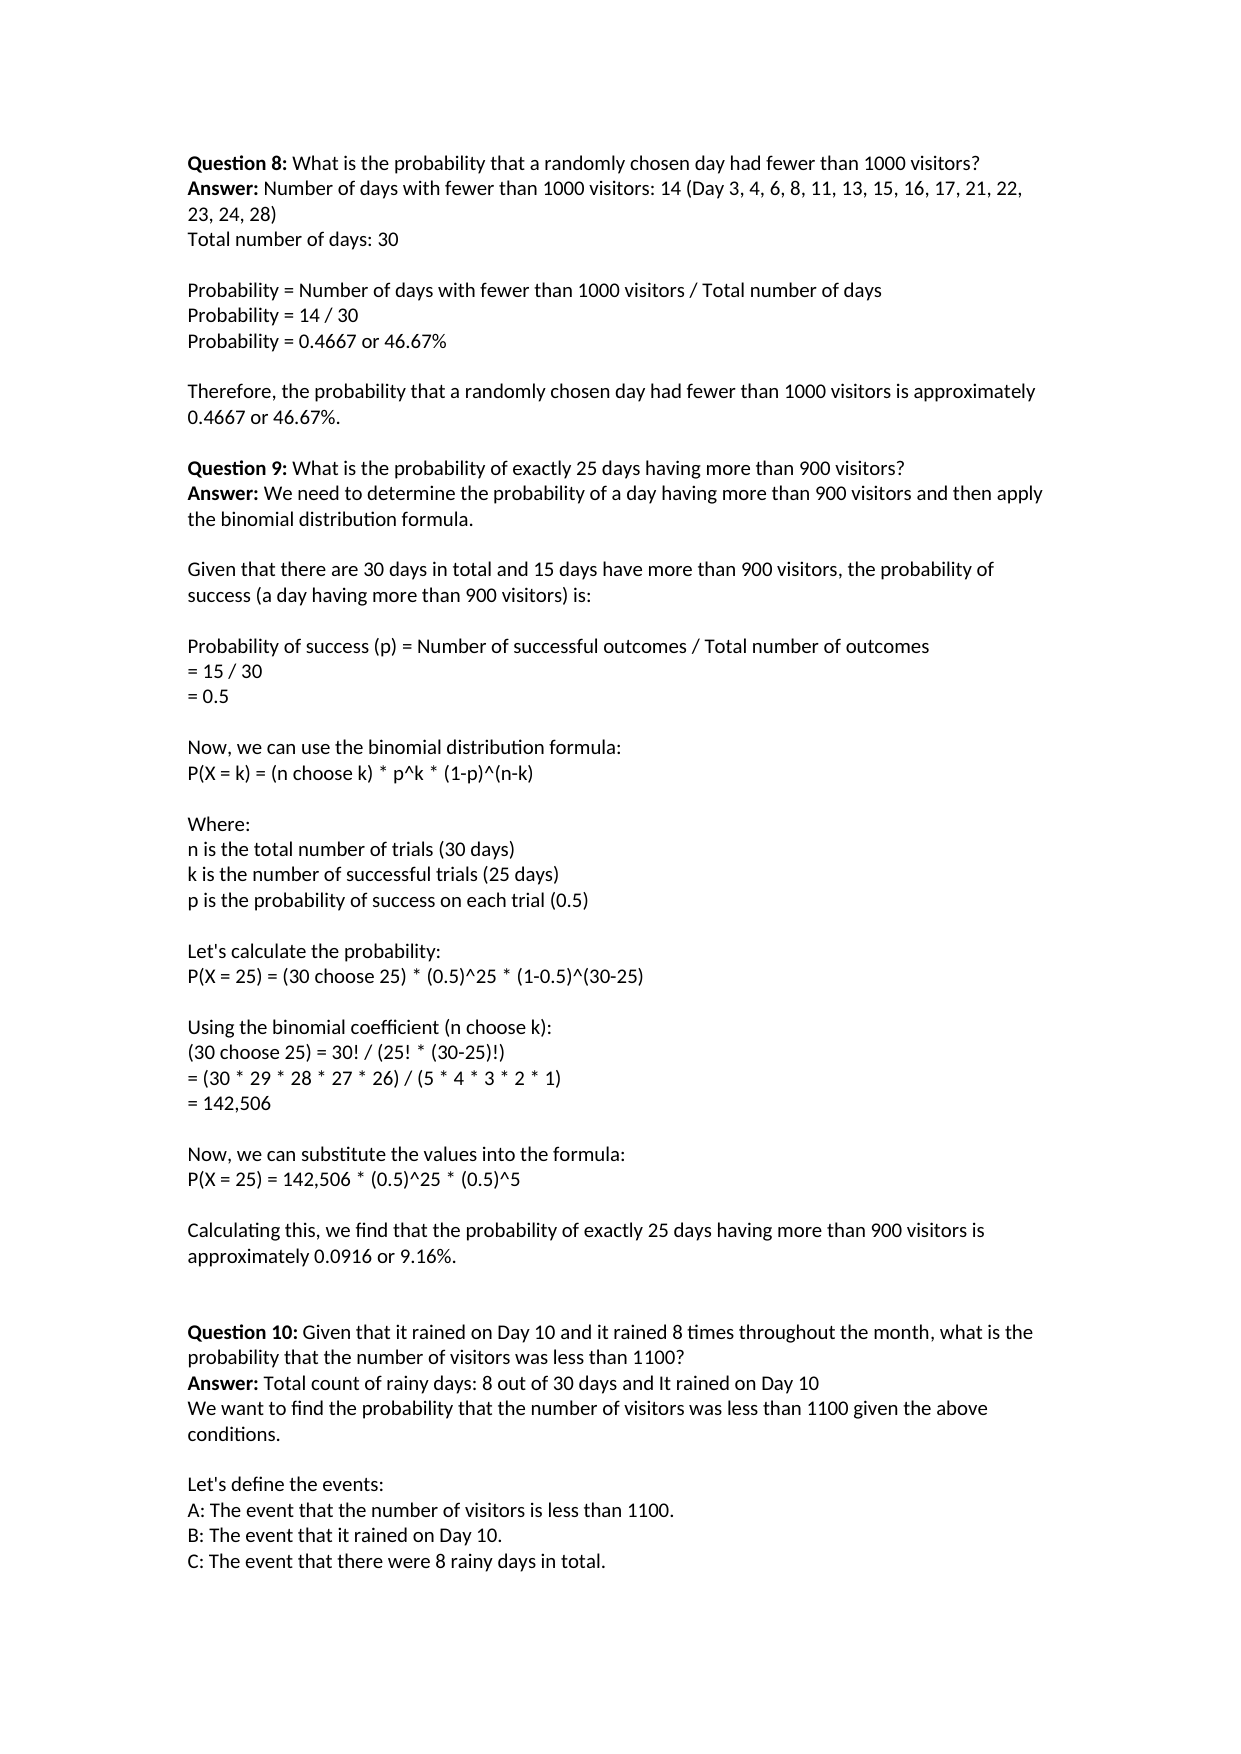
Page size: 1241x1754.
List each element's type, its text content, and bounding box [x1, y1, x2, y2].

text Let's define the events: [187, 1472, 1053, 1497]
text P(X = 25) = 142,506 * (0.5)^25 * (0.5)^5 [187, 1167, 1053, 1192]
text n is the total number of trials (30 days) [187, 836, 1053, 862]
text Answer: Number of days with fewer than 1000 visitors: 14 (Day 3, 4, 6, 8, 11, 13, 15, 16, 17, 21, 22, 23, 24, 28) [187, 175, 1053, 226]
text = 15 / 30 [187, 658, 1053, 684]
text P(X = k) = (n choose k) * p^k * (1-p)^(n-k) [187, 760, 1053, 785]
text We want to find the probability that the number of visitors was less than 1100 given the above conditions. [187, 1395, 1053, 1446]
text Probability = Number of days with fewer than 1000 visitors / Total number of days [187, 277, 1053, 302]
text Question 9: What is the probability of exactly 25 days having more than 900 visitors? [187, 455, 1053, 480]
text A: The event that the number of visitors is less than 1100. [187, 1497, 1053, 1522]
text = (30 * 29 * 28 * 27 * 26) / (5 * 4 * 3 * 2 * 1) [187, 1065, 1053, 1090]
text = 0.5 [187, 684, 1053, 709]
text Answer: We need to determine the probability of a day having more than 900 visitors and then apply the binomial distribution formula. [187, 480, 1053, 531]
text Probability of success (p) = Number of successful outcomes / Total number of outcomes [187, 633, 1053, 658]
text Given that there are 30 days in total and 15 days have more than 900 visitors, the probability of success (a day having more than 900 visitors) is: [187, 557, 1053, 607]
text Total number of days: 30 [187, 226, 1053, 252]
text Therefore, the probability that a randomly chosen day had fewer than 1000 visitors is approximately 0.4667 or 46.67%. [187, 379, 1053, 429]
text B: The event that it rained on Day 10. [187, 1522, 1053, 1548]
text p is the probability of success on each trial (0.5) [187, 887, 1053, 912]
text Answer: Total count of rainy days: 8 out of 30 days and It rained on Day 10 [187, 1370, 1053, 1395]
text (30 choose 25) = 30! / (25! * (30-25)!) [187, 1039, 1053, 1065]
text Probability = 14 / 30 [187, 302, 1053, 328]
text P(X = 25) = (30 choose 25) * (0.5)^25 * (1-0.5)^(30-25) [187, 963, 1053, 989]
text Question 8: What is the probability that a randomly chosen day had fewer than 1000 visitors? [187, 150, 1053, 175]
text Question 10: Given that it rained on Day 10 and it rained 8 times throughout the month, what is the probability that the number of visitors was less than 1100? [187, 1319, 1053, 1370]
text C: The event that there were 8 rainy days in total. [187, 1548, 1053, 1573]
text Let's calculate the probability: [187, 938, 1053, 963]
text Now, we can substitute the values into the formula: [187, 1141, 1053, 1167]
text Where: [187, 811, 1053, 836]
text k is the number of successful trials (25 days) [187, 862, 1053, 887]
text Calculating this, we find that the probability of exactly 25 days having more than 900 visitors is approximately 0.0916 or 9.16%. [187, 1217, 1053, 1268]
text Probability = 0.4667 or 46.67% [187, 328, 1053, 353]
text = 142,506 [187, 1090, 1053, 1116]
text Now, we can use the binomial distribution formula: [187, 734, 1053, 760]
text Using the binomial coefficient (n choose k): [187, 1014, 1053, 1039]
